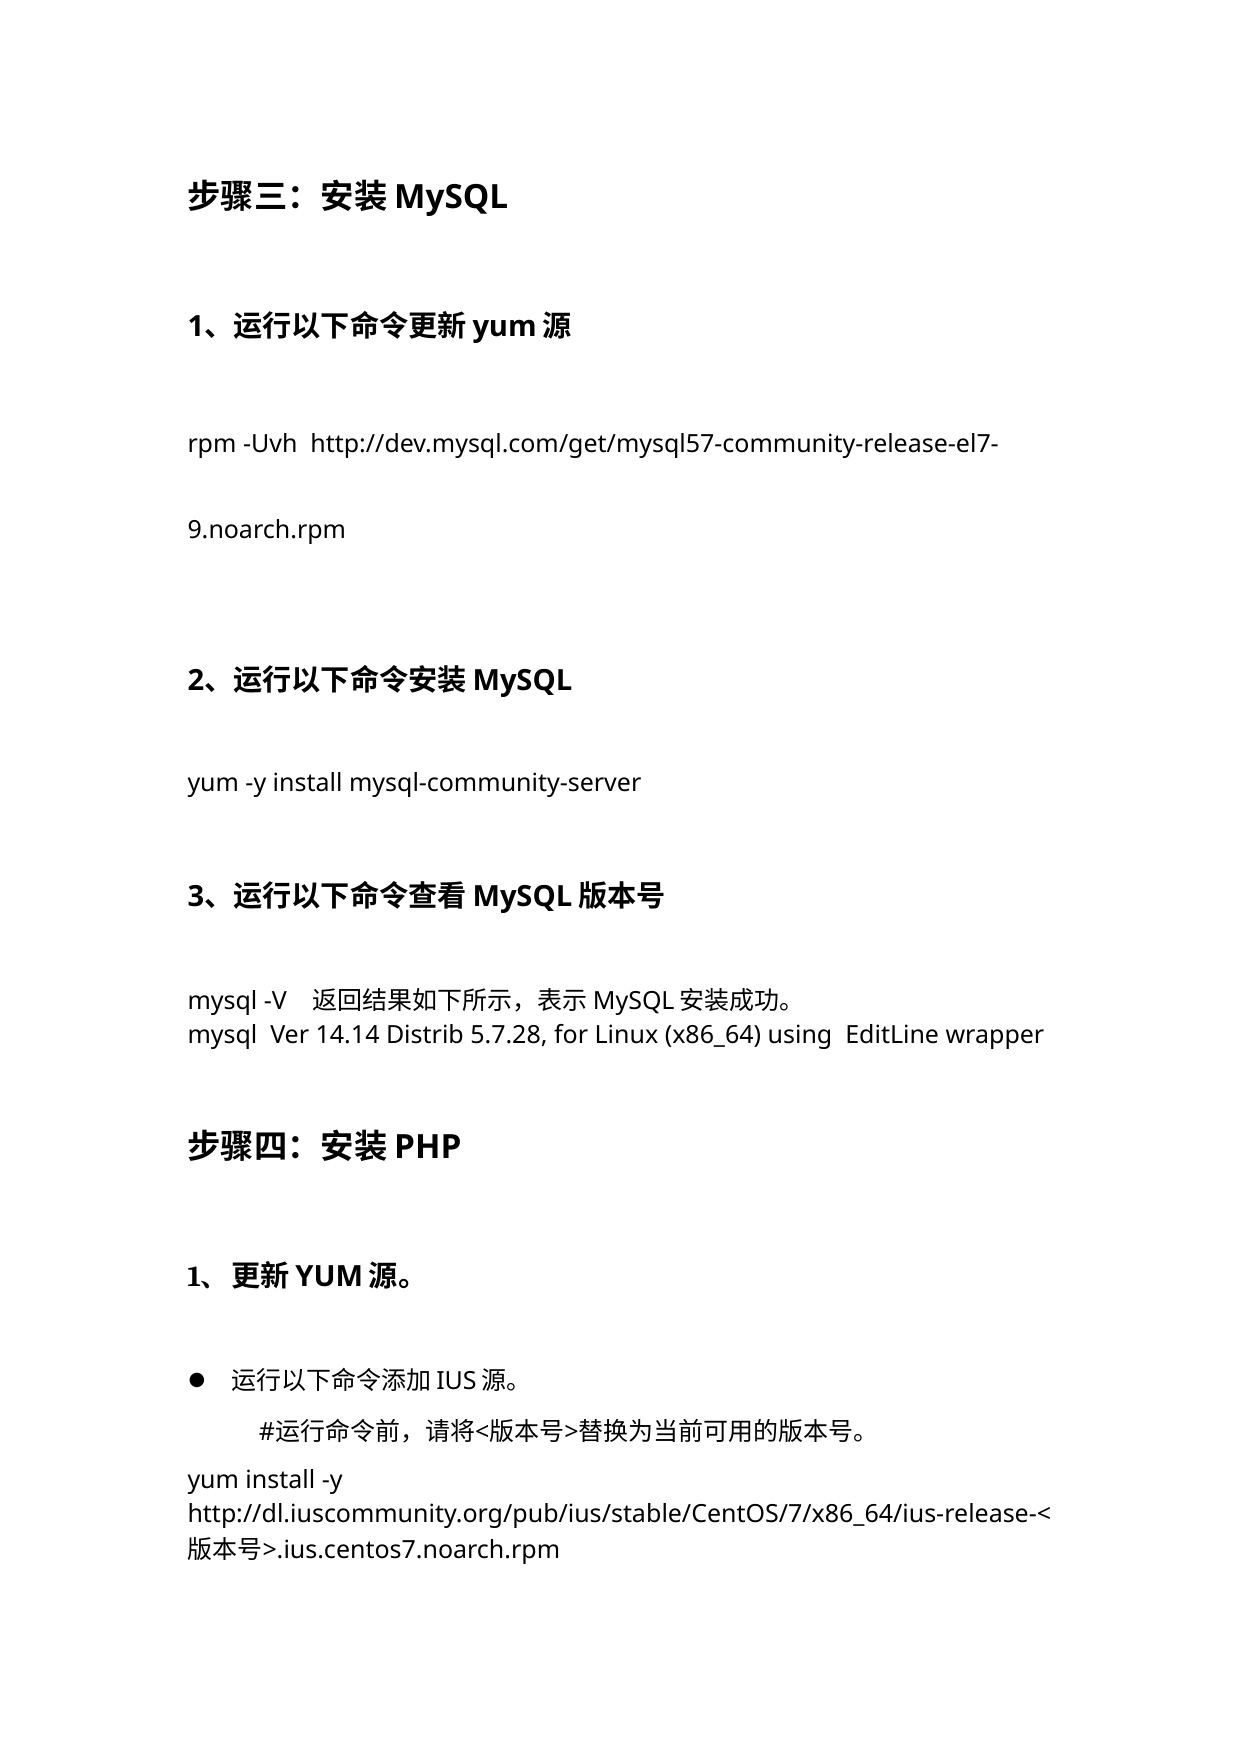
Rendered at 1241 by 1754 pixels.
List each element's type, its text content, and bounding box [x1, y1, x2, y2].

text yum install -y http://dl.iuscommunity.org/pub/ius/stable/CentOS/7/x86_64/ius-release-<版本号>.ius.centos7.noarch.rpm [187, 1462, 1053, 1566]
text mysql -V 返回结果如下所示，表示MySQL安装成功。 [187, 981, 1053, 1017]
list 运行以下命令添加IUS源。 [187, 1360, 1053, 1397]
subtitle 2、运行以下命令安装MySQL [187, 646, 1053, 711]
text #运行命令前，请将<版本号>替换为当前可用的版本号。 [187, 1397, 1053, 1462]
text yum -y install mysql-community-server [187, 764, 1053, 798]
subtitle 步骤四：安装PHP [187, 1112, 1053, 1177]
text rpm -Uvh http://dev.mysql.com/get/mysql57-community-release-el7-9.noarch.rpm [187, 410, 1053, 562]
subtitle 步骤三：安装MySQL [187, 162, 1053, 227]
subtitle 1、运行以下命令更新yum源 [187, 291, 1053, 356]
subtitle 更新YUM源。 [187, 1242, 1053, 1307]
text mysql Ver 14.14 Distrib 5.7.28, for Linux (x86_64) using EditLine wrapper [187, 1017, 1053, 1051]
subtitle 3、运行以下命令查看MySQL版本号 [187, 862, 1053, 927]
